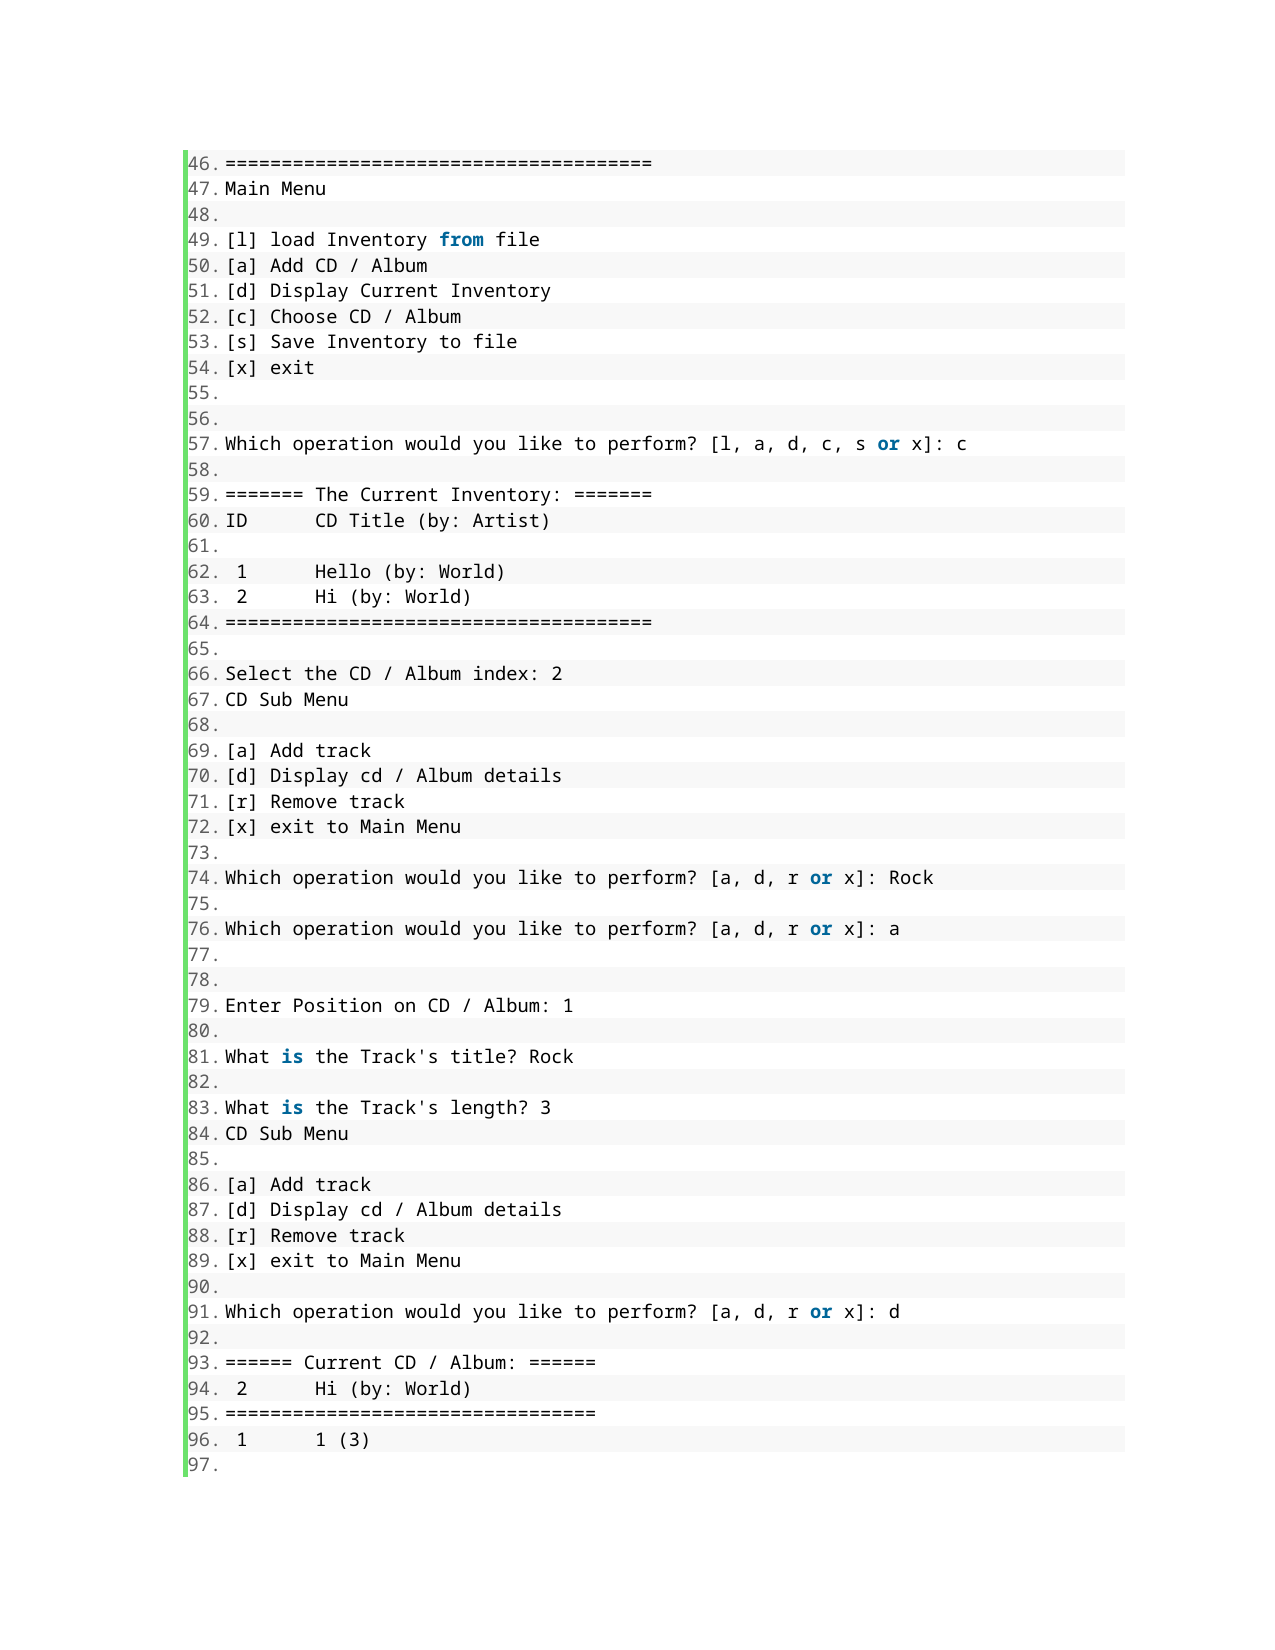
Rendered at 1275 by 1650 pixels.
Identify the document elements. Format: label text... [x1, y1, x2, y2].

list [a] Add track [188, 1171, 1125, 1196]
list [l] load Inventory from file [188, 227, 1125, 252]
list ====== Current CD / Album: ====== [188, 1349, 1125, 1375]
list ======= The Current Inventory: ======= [188, 482, 1125, 507]
list Which operation would you like to perform? [a, d, r or x]: d [188, 1298, 1125, 1324]
list Which operation would you like to perform? [a, d, r or x]: a [188, 916, 1125, 941]
list [r] Remove track [188, 788, 1125, 813]
list [x] exit to Main Menu [188, 813, 1125, 839]
list [a] Add track [188, 737, 1125, 762]
list [c] Choose CD / Album [188, 303, 1125, 329]
list 2 Hi (by: World) [188, 1375, 1125, 1401]
list [r] Remove track [188, 1222, 1125, 1247]
list [d] Display Current Inventory [188, 278, 1125, 303]
list [x] exit to Main Menu [188, 1247, 1125, 1273]
list [d] Display cd / Album details [188, 1196, 1125, 1222]
list ====================================== [188, 150, 1125, 176]
list [x] exit [188, 354, 1125, 380]
list [a] Add CD / Album [188, 252, 1125, 278]
list CD Sub Menu [188, 1120, 1125, 1145]
list [s] Save Inventory to file [188, 329, 1125, 354]
list [d] Display cd / Album details [188, 762, 1125, 788]
list Main Menu [188, 176, 1125, 201]
list What is the Track's title? Rock [188, 1043, 1125, 1069]
list 2 Hi (by: World) [188, 584, 1125, 609]
list ID CD Title (by: Artist) [188, 507, 1125, 533]
list ====================================== [188, 609, 1125, 635]
list What is the Track's length? 3 [188, 1094, 1125, 1120]
list CD Sub Menu [188, 686, 1125, 711]
list Select the CD / Album index: 2 [188, 660, 1125, 686]
list ================================= [188, 1401, 1125, 1426]
list 1 Hello (by: World) [188, 558, 1125, 584]
list Which operation would you like to perform? [a, d, r or x]: Rock [188, 864, 1125, 890]
list Which operation would you like to perform? [l, a, d, c, s or x]: c [188, 431, 1125, 456]
list Enter Position on CD / Album: 1 [188, 992, 1125, 1018]
list 1 1 (3) [188, 1426, 1125, 1452]
